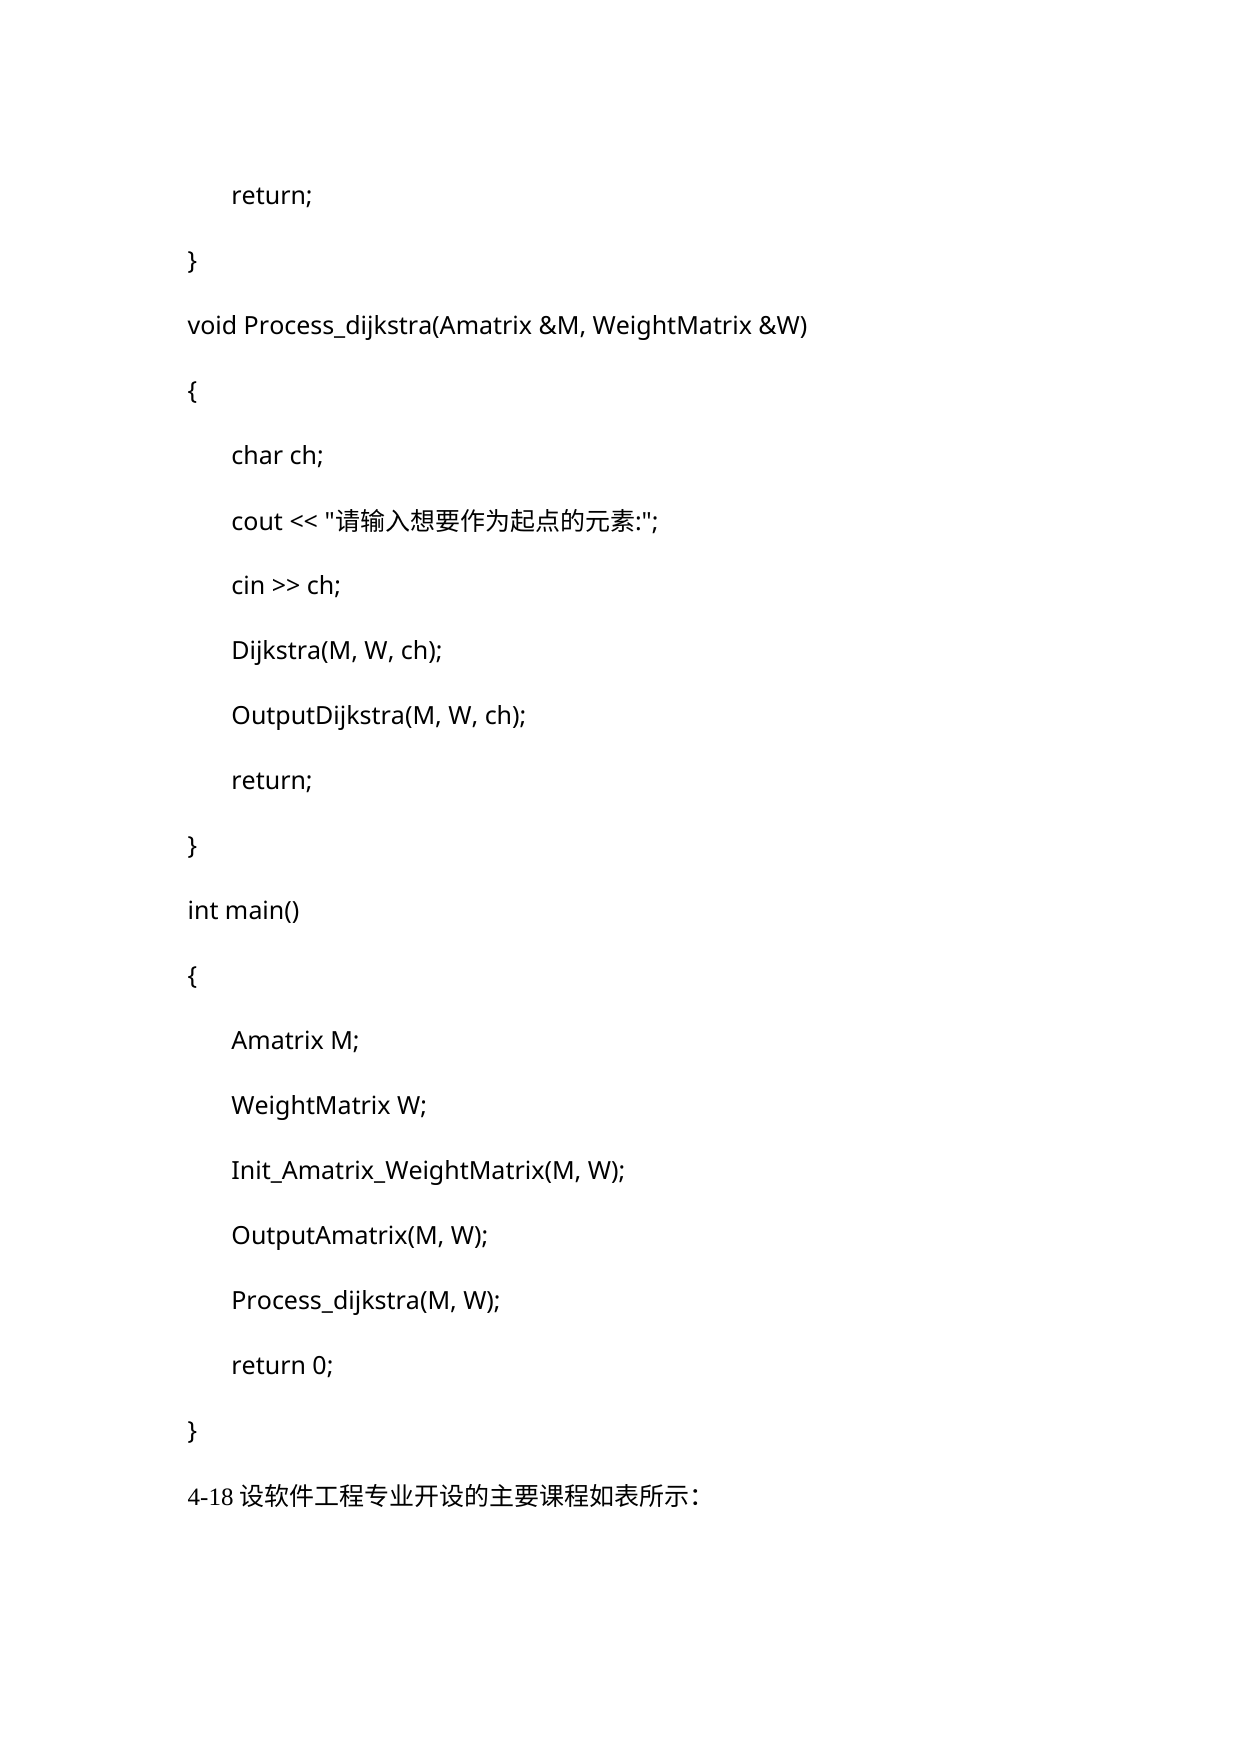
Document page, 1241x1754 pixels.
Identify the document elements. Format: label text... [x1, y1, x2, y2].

text char ch; [187, 422, 1053, 487]
text 4-18 设软件工程专业开设的主要课程如表所示： [187, 1462, 1053, 1527]
text OutputDijkstra(M, W, ch); [187, 682, 1053, 747]
text } [187, 812, 1053, 877]
text void Process_dijkstra(Amatrix &M, WeightMatrix &W) [187, 292, 1053, 357]
text return; [187, 747, 1053, 812]
text { [187, 357, 1053, 422]
text Amatrix M; [187, 1007, 1053, 1072]
text Init_Amatrix_WeightMatrix(M, W); [187, 1137, 1053, 1202]
text cout << "请输入想要作为起点的元素:"; [187, 487, 1053, 552]
text WeightMatrix W; [187, 1072, 1053, 1137]
text Process_dijkstra(M, W); [187, 1267, 1053, 1332]
text return; [187, 162, 1053, 227]
text { [187, 942, 1053, 1007]
text } [187, 227, 1053, 292]
text Dijkstra(M, W, ch); [187, 617, 1053, 682]
text OutputAmatrix(M, W); [187, 1202, 1053, 1267]
text return 0; [187, 1332, 1053, 1397]
text cin >> ch; [187, 552, 1053, 617]
text } [187, 1397, 1053, 1462]
text int main() [187, 877, 1053, 942]
